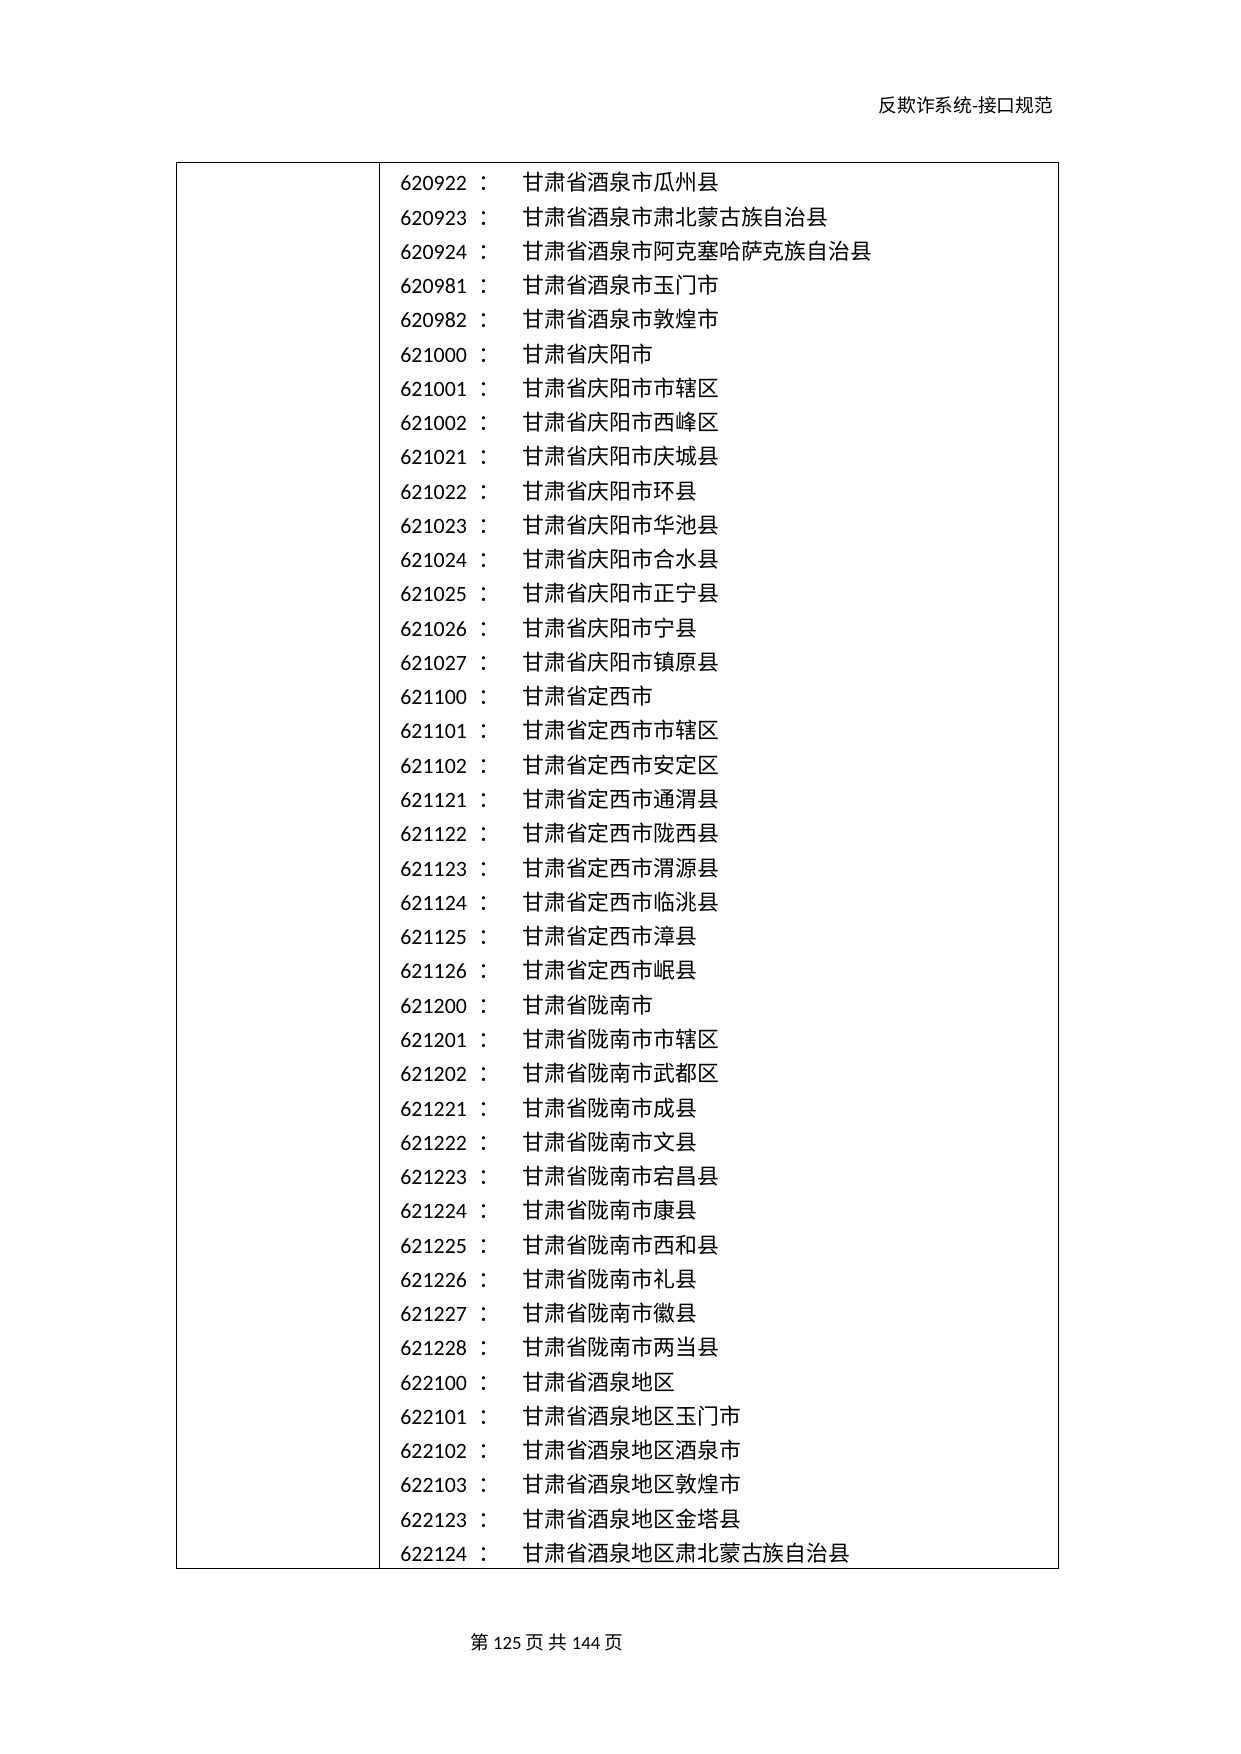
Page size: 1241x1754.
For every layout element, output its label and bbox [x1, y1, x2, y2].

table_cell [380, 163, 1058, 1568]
table_cell [177, 163, 379, 1568]
